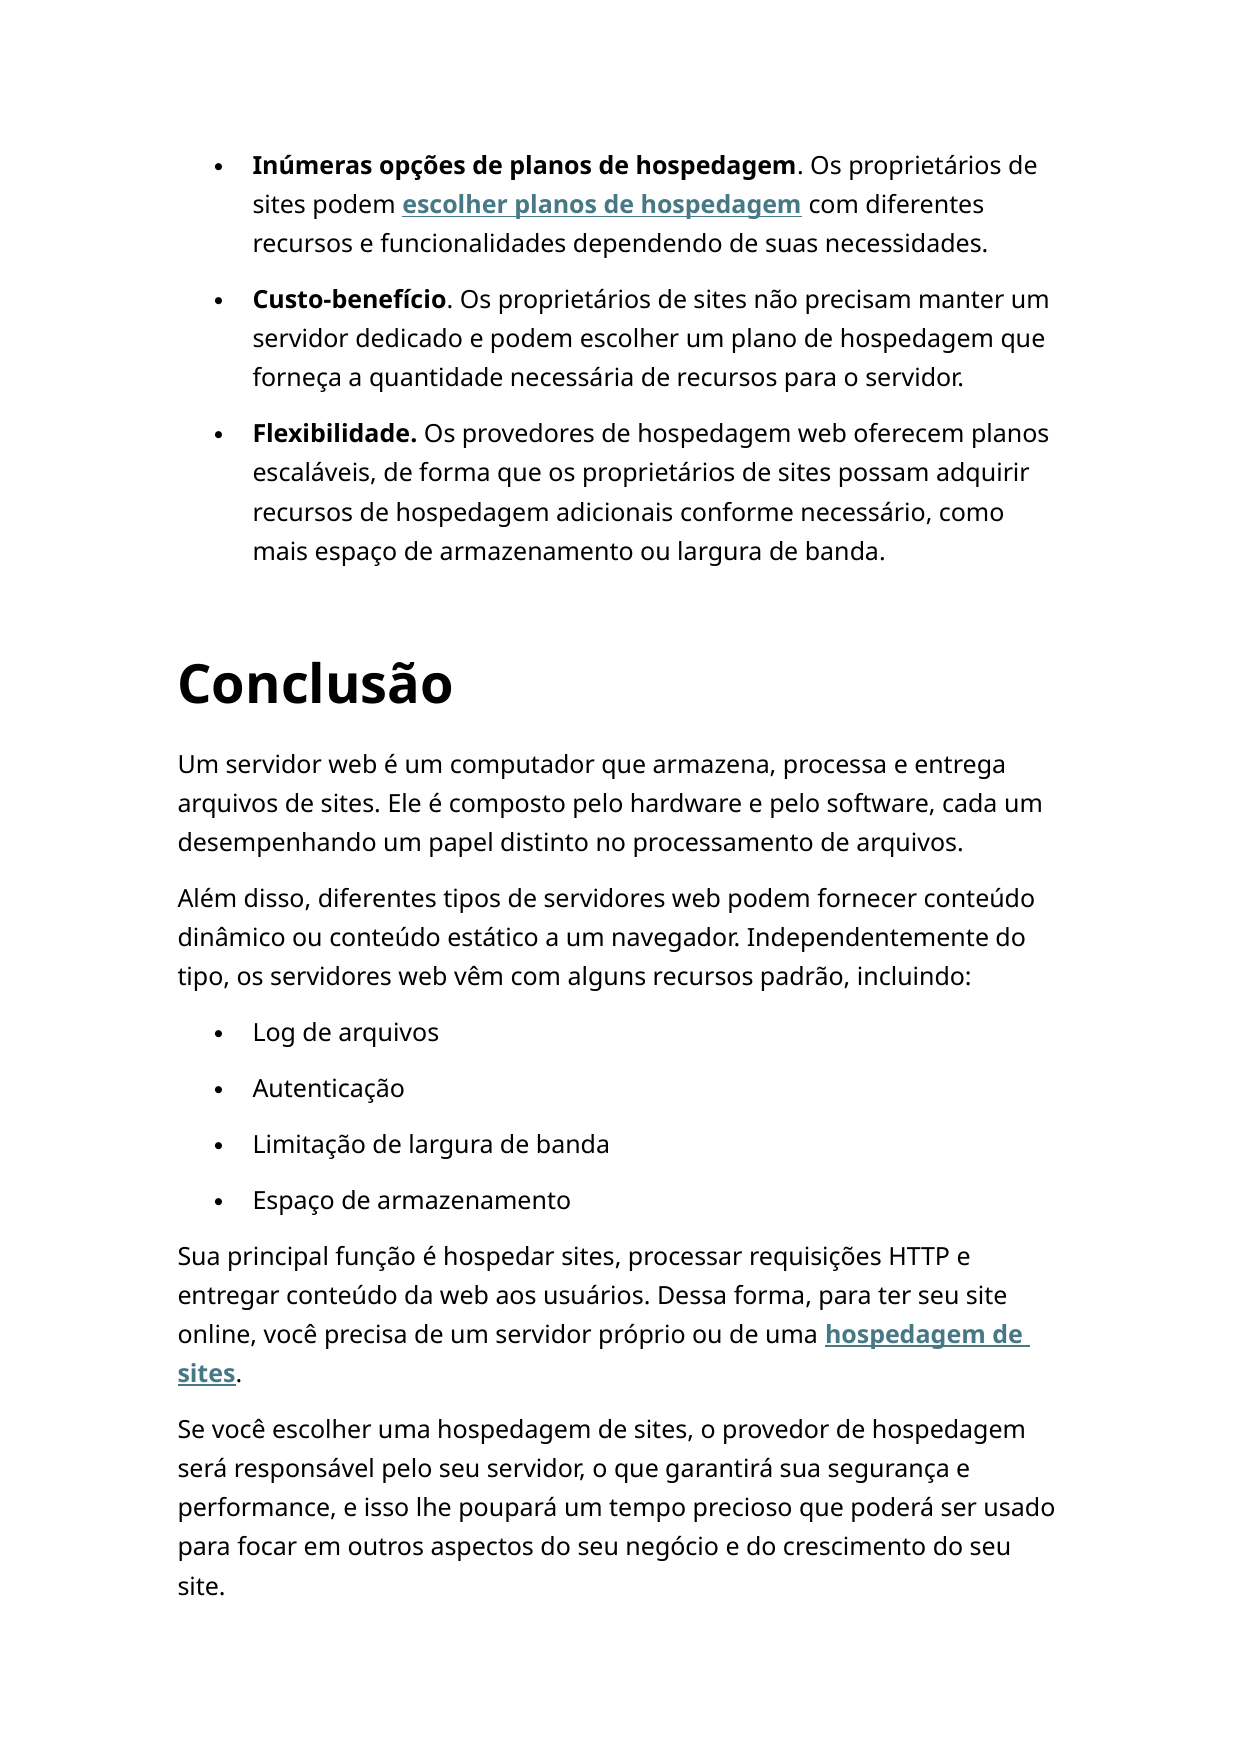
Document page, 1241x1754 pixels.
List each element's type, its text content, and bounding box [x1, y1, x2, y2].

list Espaço de armazenamento [215, 1182, 1063, 1216]
list Limitação de largura de banda [215, 1127, 1063, 1161]
list Autenticação [215, 1071, 1063, 1105]
text Um servidor web é um computador que armazena, processa e entrega arquivos de sites. Ele é composto pelo hardware e pelo software, cada um desempenhando um papel distinto no processamento de arquivos. [177, 747, 1063, 859]
text Se você escolher uma hospedagem de sites, o provedor de hospedagem será responsável pelo seu servidor, o que garantirá sua segurança e performance, e isso lhe poupará um tempo precioso que poderá ser usado para focar em outros aspectos do seu negócio e do crescimento do seu site. [177, 1412, 1063, 1602]
list Custo-benefício. Os proprietários de sites não precisam manter um servidor dedicado e podem escolher um plano de hospedagem que forneça a quantidade necessária de recursos para o servidor. [215, 282, 1063, 394]
text Sua principal função é hospedar sites, processar requisições HTTP e entregar conteúdo da web aos usuários. Dessa forma, para ter seu site online, você precisa de um servidor próprio ou de uma hospedagem de sites. [177, 1238, 1063, 1390]
list Inúmeras opções de planos de hospedagem. Os proprietários de sites podem escolher planos de hospedagem com diferentes recursos e funcionalidades dependendo de suas necessidades. [215, 148, 1063, 260]
text Além disso, diferentes tipos de servidores web podem fornecer conteúdo dinâmico ou conteúdo estático a um navegador. Independentemente do tipo, os servidores web vêm com alguns recursos padrão, incluindo: [177, 881, 1063, 993]
list Flexibilidade. Os provedores de hospedagem web oferecem planos escaláveis, de forma que os proprietários de sites possam adquirir recursos de hospedagem adicionais conforme necessário, como mais espaço de armazenamento ou largura de banda. [215, 416, 1063, 567]
text Conclusão [177, 645, 1063, 719]
list Log de arquivos [215, 1015, 1063, 1049]
